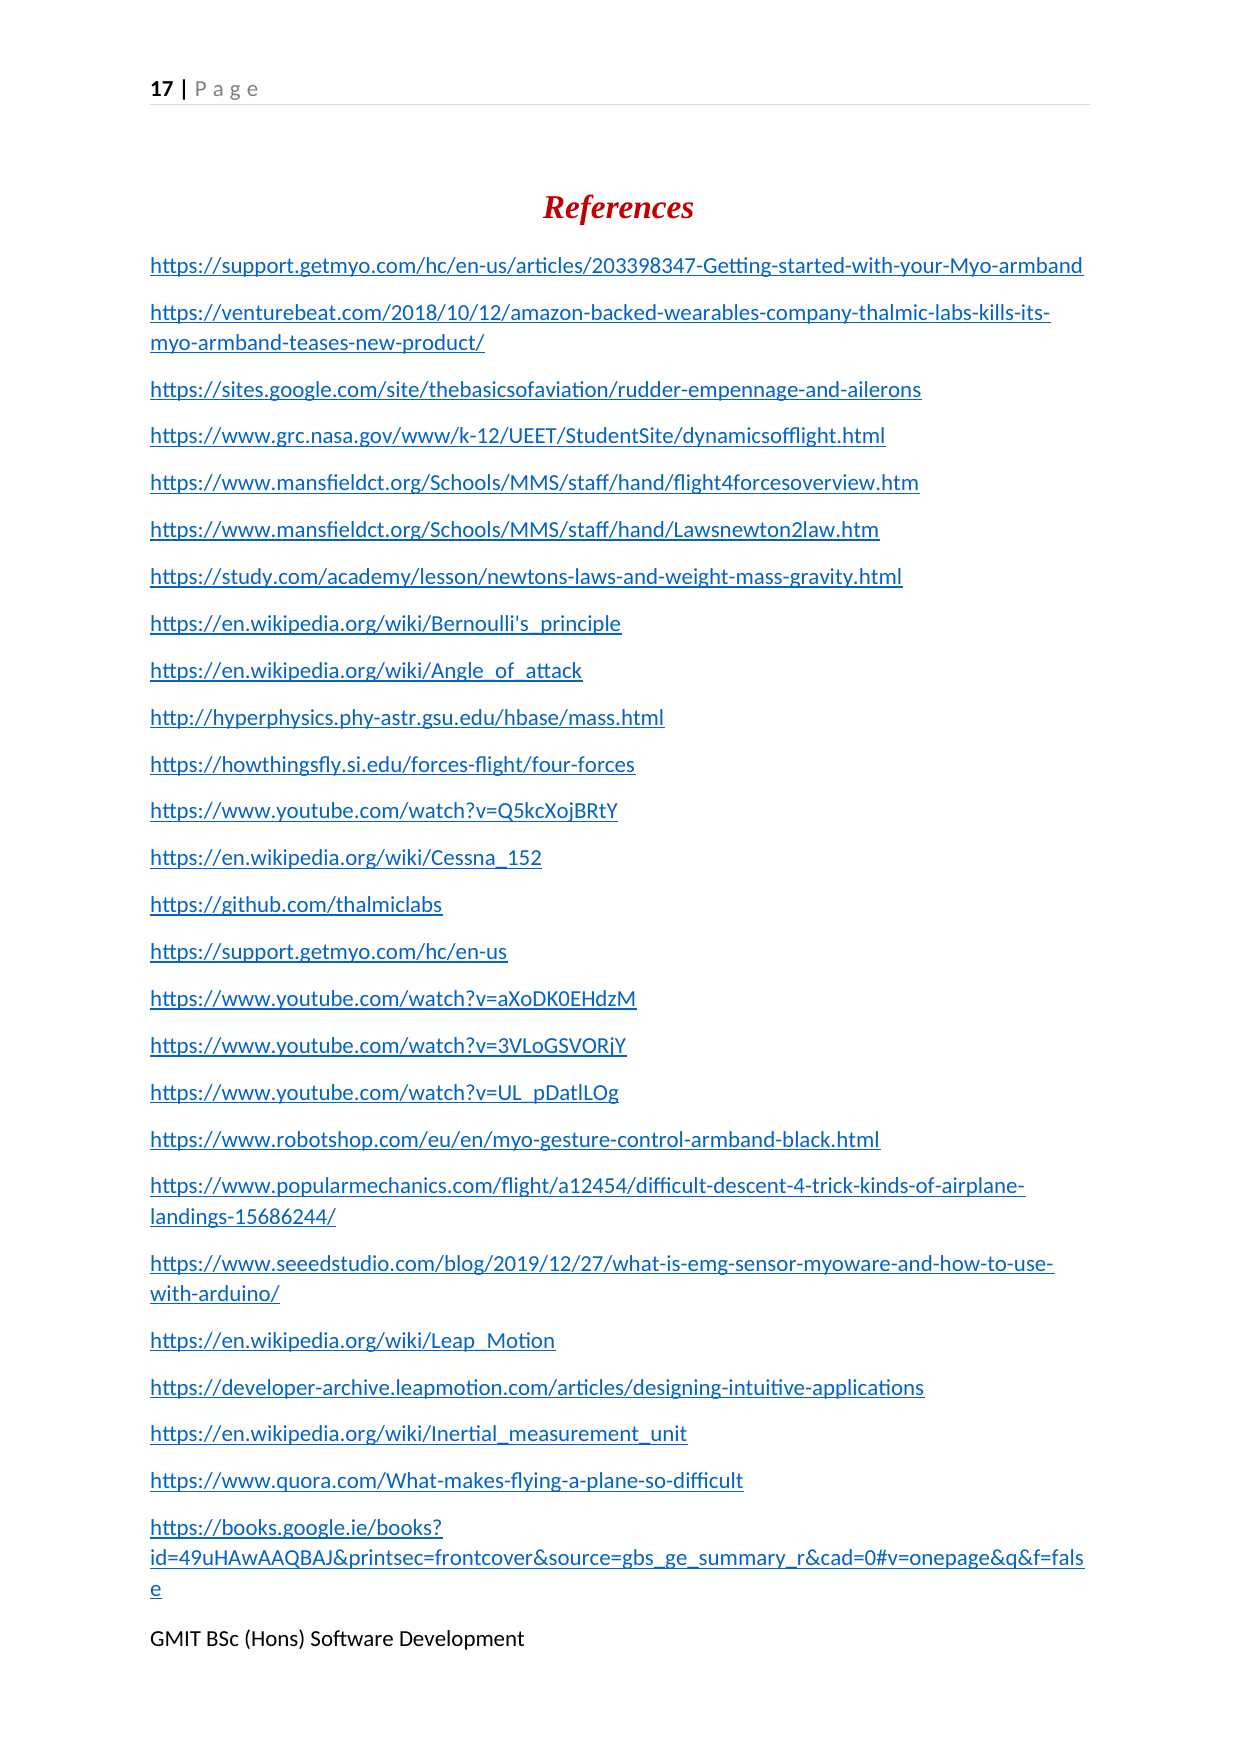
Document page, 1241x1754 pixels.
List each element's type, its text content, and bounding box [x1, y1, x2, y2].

text https://developer-archive.leapmotion.com/articles/designing-intuitive-applications [150, 1373, 1090, 1401]
text https://en.wikipedia.org/wiki/Bernoulli's_principle [150, 609, 1090, 637]
text https://www.popularmechanics.com/flight/a12454/difficult-descent-4-trick-kinds-of-airplane-landings-15686244/ [150, 1172, 1090, 1230]
text https://sites.google.com/site/thebasicsofaviation/rudder-empennage-and-ailerons [150, 375, 1090, 403]
text https://www.youtube.com/watch?v=3VLoGSVORjY [150, 1031, 1090, 1059]
text https://study.com/academy/lesson/newtons-laws-and-weight-mass-gravity.html [150, 562, 1090, 590]
text https://www.mansfieldct.org/Schools/MMS/staff/hand/Lawsnewton2law.htm [150, 515, 1090, 543]
text https://books.google.ie/books?id=49uHAwAAQBAJ&printsec=frontcover&source=gbs_ge_summary_r&cad=0#v=onepage&q&f=false [150, 1513, 1090, 1602]
text https://www.seeedstudio.com/blog/2019/12/27/what-is-emg-sensor-myoware-and-how-to-use-with-arduino/ [150, 1249, 1090, 1307]
text https://www.quora.com/What-makes-flying-a-plane-so-difficult [150, 1466, 1090, 1494]
text https://support.getmyo.com/hc/en-us/articles/203398347-Getting-started-with-your-Myo-armband [150, 251, 1090, 279]
text https://support.getmyo.com/hc/en-us [150, 937, 1090, 965]
text https://github.com/thalmiclabs [150, 890, 1090, 918]
text https://www.youtube.com/watch?v=UL_pDatlLOg [150, 1078, 1090, 1106]
text https://www.grc.nasa.gov/www/k-12/UEET/StudentSite/dynamicsofflight.html [150, 422, 1090, 450]
text https://howthingsfly.si.edu/forces-flight/four-forces [150, 750, 1090, 778]
text https://www.youtube.com/watch?v=Q5kcXojBRtY [150, 797, 1090, 825]
text https://en.wikipedia.org/wiki/Inertial_measurement_unit [150, 1419, 1090, 1448]
text https://www.youtube.com/watch?v=aXoDK0EHdzM [150, 984, 1090, 1012]
text https://en.wikipedia.org/wiki/Cessna_152 [150, 843, 1090, 872]
text https://en.wikipedia.org/wiki/Leap_Motion [150, 1326, 1090, 1354]
text https://venturebeat.com/2018/10/12/amazon-backed-wearables-company-thalmic-labs-kills-its-myo-armband-teases-new-product/ [150, 298, 1090, 356]
text https://en.wikipedia.org/wiki/Angle_of_attack [150, 656, 1090, 684]
subtitle References [150, 187, 1090, 226]
text https://www.mansfieldct.org/Schools/MMS/staff/hand/flight4forcesoverview.htm [150, 468, 1090, 497]
text https://www.robotshop.com/eu/en/myo-gesture-control-armband-black.html [150, 1125, 1090, 1153]
text http://hyperphysics.phy-astr.gsu.edu/hbase/mass.html [150, 703, 1090, 731]
